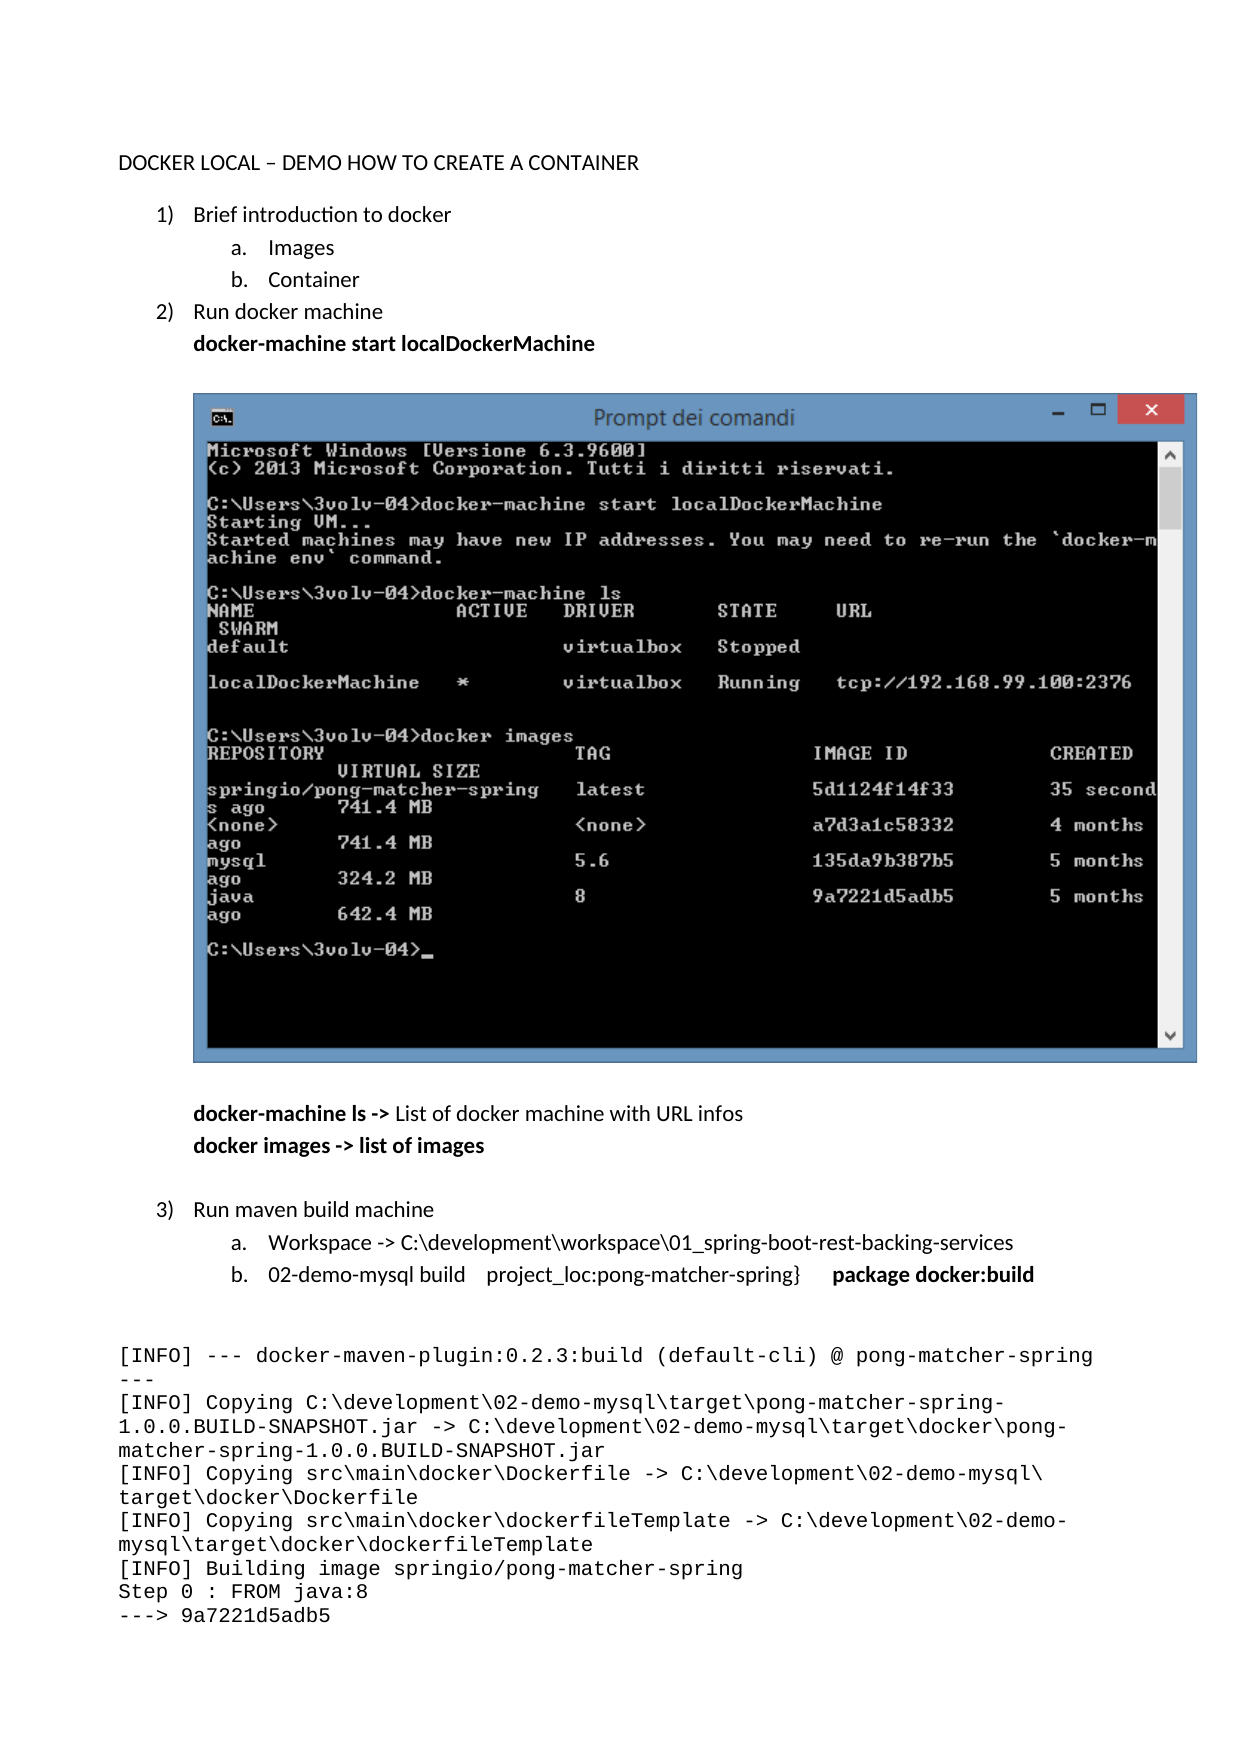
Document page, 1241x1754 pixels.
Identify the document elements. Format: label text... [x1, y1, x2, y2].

list Container [231, 265, 1122, 293]
list Images [231, 233, 1122, 261]
text [INFO] Building image springio/pong-matcher-spring [118, 1558, 1122, 1581]
list Run docker machine [156, 297, 1122, 325]
text [INFO] Copying src\main\docker\dockerfileTemplate -> C:\development\02-demo-mysql\target\docker\dockerfileTemplate [118, 1511, 1122, 1558]
text [INFO] --- docker-maven-plugin:0.2.3:build (default-cli) @ pong-matcher-spring --- [118, 1345, 1122, 1392]
list 02-demo-mysql build project_loc:pong-matcher-spring} package docker:build [231, 1260, 1122, 1288]
text DOCKER LOCAL – DEMO HOW TO CREATE A CONTAINER [118, 148, 1122, 176]
text ---> 9a7221d5adb5 [118, 1605, 1122, 1629]
text Step 0 : FROM java:8 [118, 1581, 1122, 1605]
text [INFO] Copying src\main\docker\Dockerfile -> C:\development\02-demo-mysql\target\docker\Dockerfile [118, 1463, 1122, 1511]
list docker-machine start localDockerMachine [193, 329, 1122, 357]
list Workspace -> C:\development\workspace\01_spring-boot-rest-backing-services [231, 1228, 1122, 1256]
list docker images -> list of images [193, 1131, 1122, 1159]
text [INFO] Copying C:\development\02-demo-mysql\target\pong-matcher-spring-1.0.0.BUILD-SNAPSHOT.jar -> C:\development\02-demo-mysql\target\docker\pong-matcher-spring-1.0.0.BUILD-SNAPSHOT.jar [118, 1392, 1122, 1463]
list Run maven build machine [156, 1195, 1122, 1223]
list docker-machine ls -> List of docker machine with URL infos [193, 1099, 1122, 1127]
list Brief introduction to docker [156, 201, 1122, 229]
picture [193, 393, 1198, 1063]
